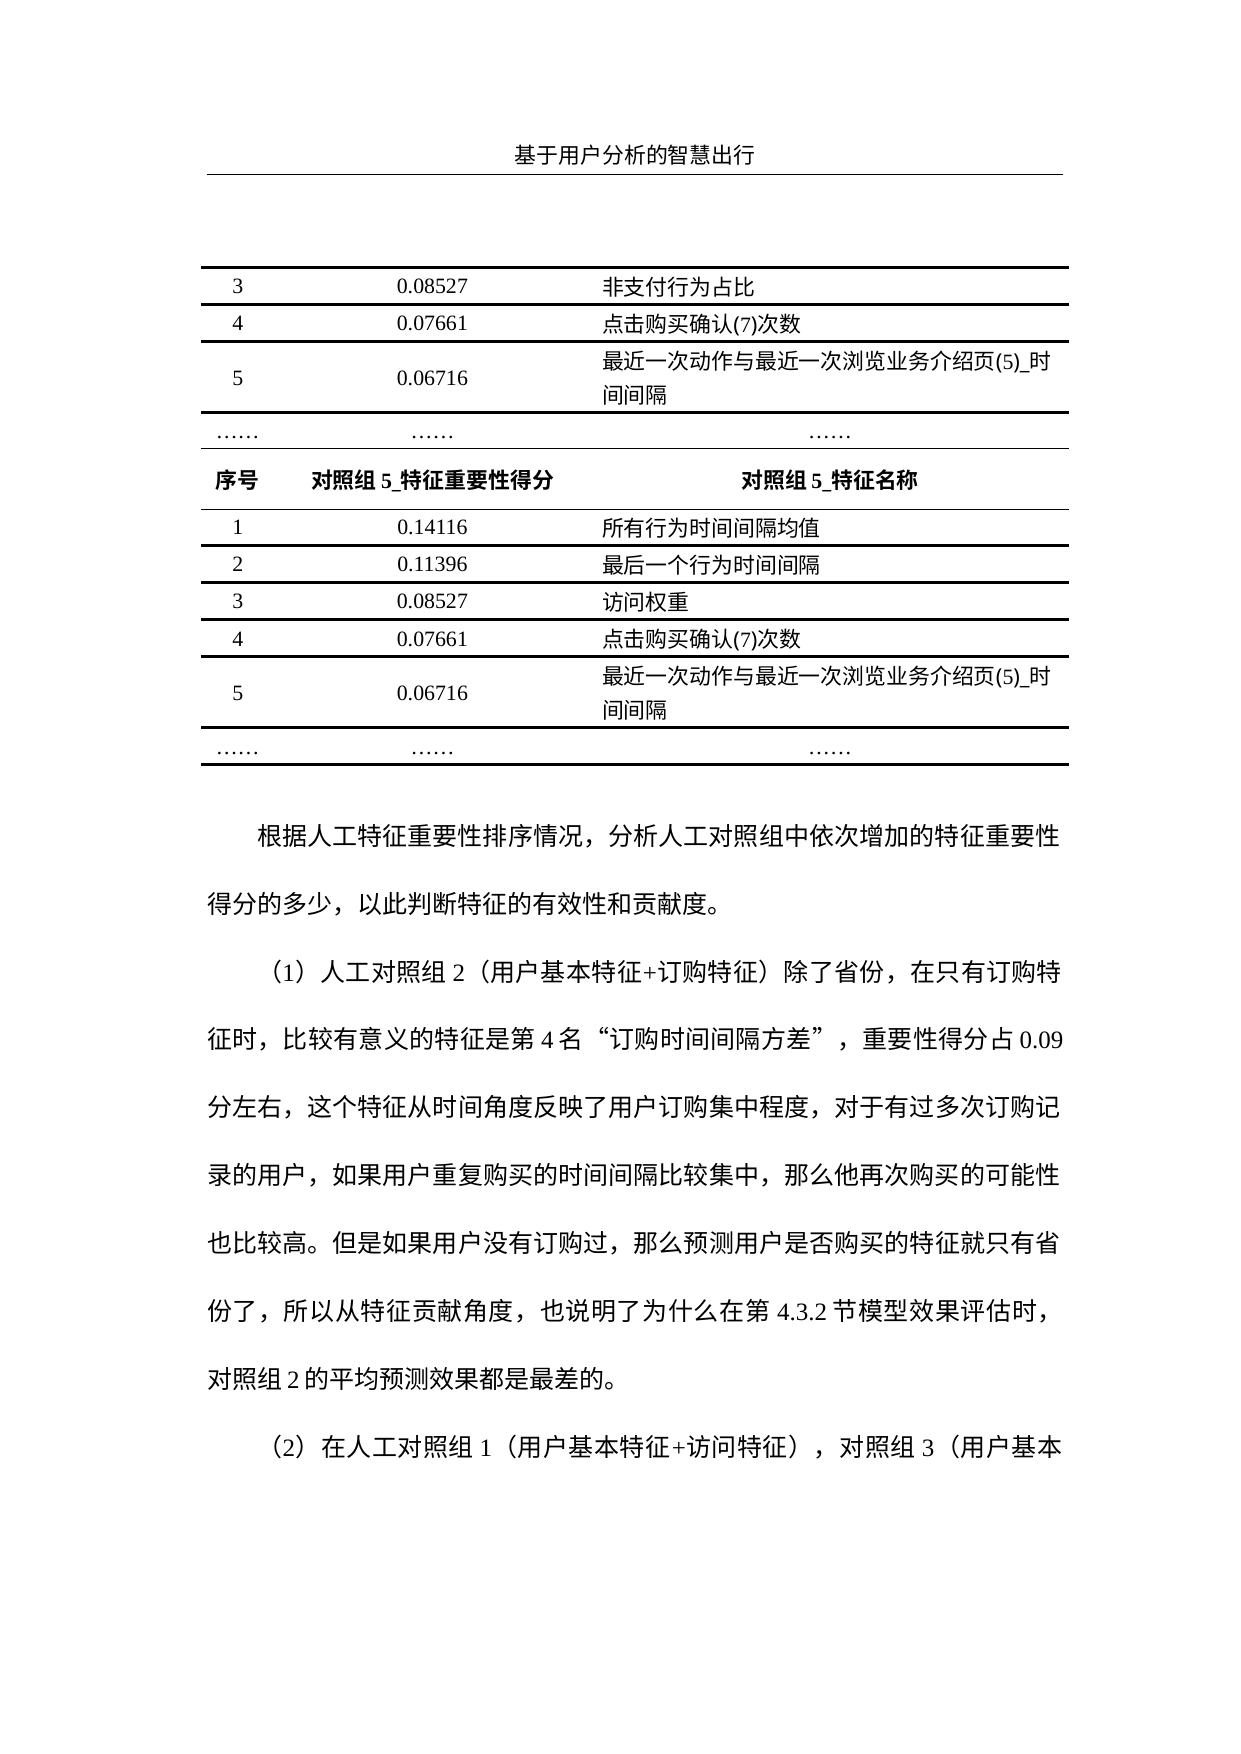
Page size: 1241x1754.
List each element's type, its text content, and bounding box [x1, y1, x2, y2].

text 根据人工特征重要性排序情况，分析人工对照组中依次增加的特征重要性得分的多少，以此判断特征的有效性和贡献度。 [207, 800, 1063, 936]
text （1）人工对照组2（用户基本特征+订购特征）除了省份，在只有订购特征时，比较有意义的特征是第4名“订购时间间隔方差”，重要性得分占0.09分左右，这个特征从时间角度反映了用户订购集中程度，对于有过多次订购记录的用户，如果用户重复购买的时间间隔比较集中，那么他再次购买的可能性也比较高。但是如果用户没有订购过，那么预测用户是否购买的特征就只有省份了，所以从特征贡献角度，也说明了为什么在第4.3.2节模型效果评估时，对照组2的平均预测效果都是最差的。 [207, 936, 1063, 1412]
table_cell 3 [201, 584, 274, 618]
table_cell 非支付行为占比 [591, 269, 1069, 303]
table_cell 4 [201, 621, 274, 655]
table_cell …… [201, 414, 274, 448]
table_cell 0.07661 [274, 306, 591, 340]
table_cell 0.07661 [274, 621, 591, 655]
table_cell 所有行为时间间隔均值 [591, 510, 1069, 544]
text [207, 1412, 1063, 1479]
table_cell 最近一次动作与最近一次浏览业务介绍页(5)_时间间隔 [591, 658, 1069, 726]
table_cell 0.06716 [274, 343, 591, 411]
table_cell 1 [201, 510, 274, 544]
table_cell 点击购买确认(7)次数 [591, 621, 1069, 655]
table_cell …… [591, 729, 1069, 763]
table_cell …… [591, 414, 1069, 448]
table_cell 最近一次动作与最近一次浏览业务介绍页(5)_时间间隔 [591, 343, 1069, 411]
table_cell 访问权重 [591, 584, 1069, 618]
table_cell 最后一个行为时间间隔 [591, 547, 1069, 581]
table_cell 0.06716 [274, 658, 591, 726]
table_cell 5 [201, 658, 274, 726]
table_cell 点击购买确认(7)次数 [591, 306, 1069, 340]
table_cell 序号 [201, 449, 274, 509]
table_cell 0.08527 [274, 584, 591, 618]
table_cell 0.11396 [274, 547, 591, 581]
table_cell 0.14116 [274, 510, 591, 544]
table_cell 5 [201, 343, 274, 411]
table_cell 对照组5_特征重要性得分 [274, 449, 591, 509]
table_cell …… [201, 729, 274, 763]
table_cell 对照组5_特征名称 [591, 449, 1069, 509]
table_cell 2 [201, 547, 274, 581]
table_cell 3 [201, 269, 274, 303]
table_cell 4 [201, 306, 274, 340]
table_cell …… [274, 729, 591, 763]
table_cell …… [274, 414, 591, 448]
table_cell 0.08527 [274, 269, 591, 303]
